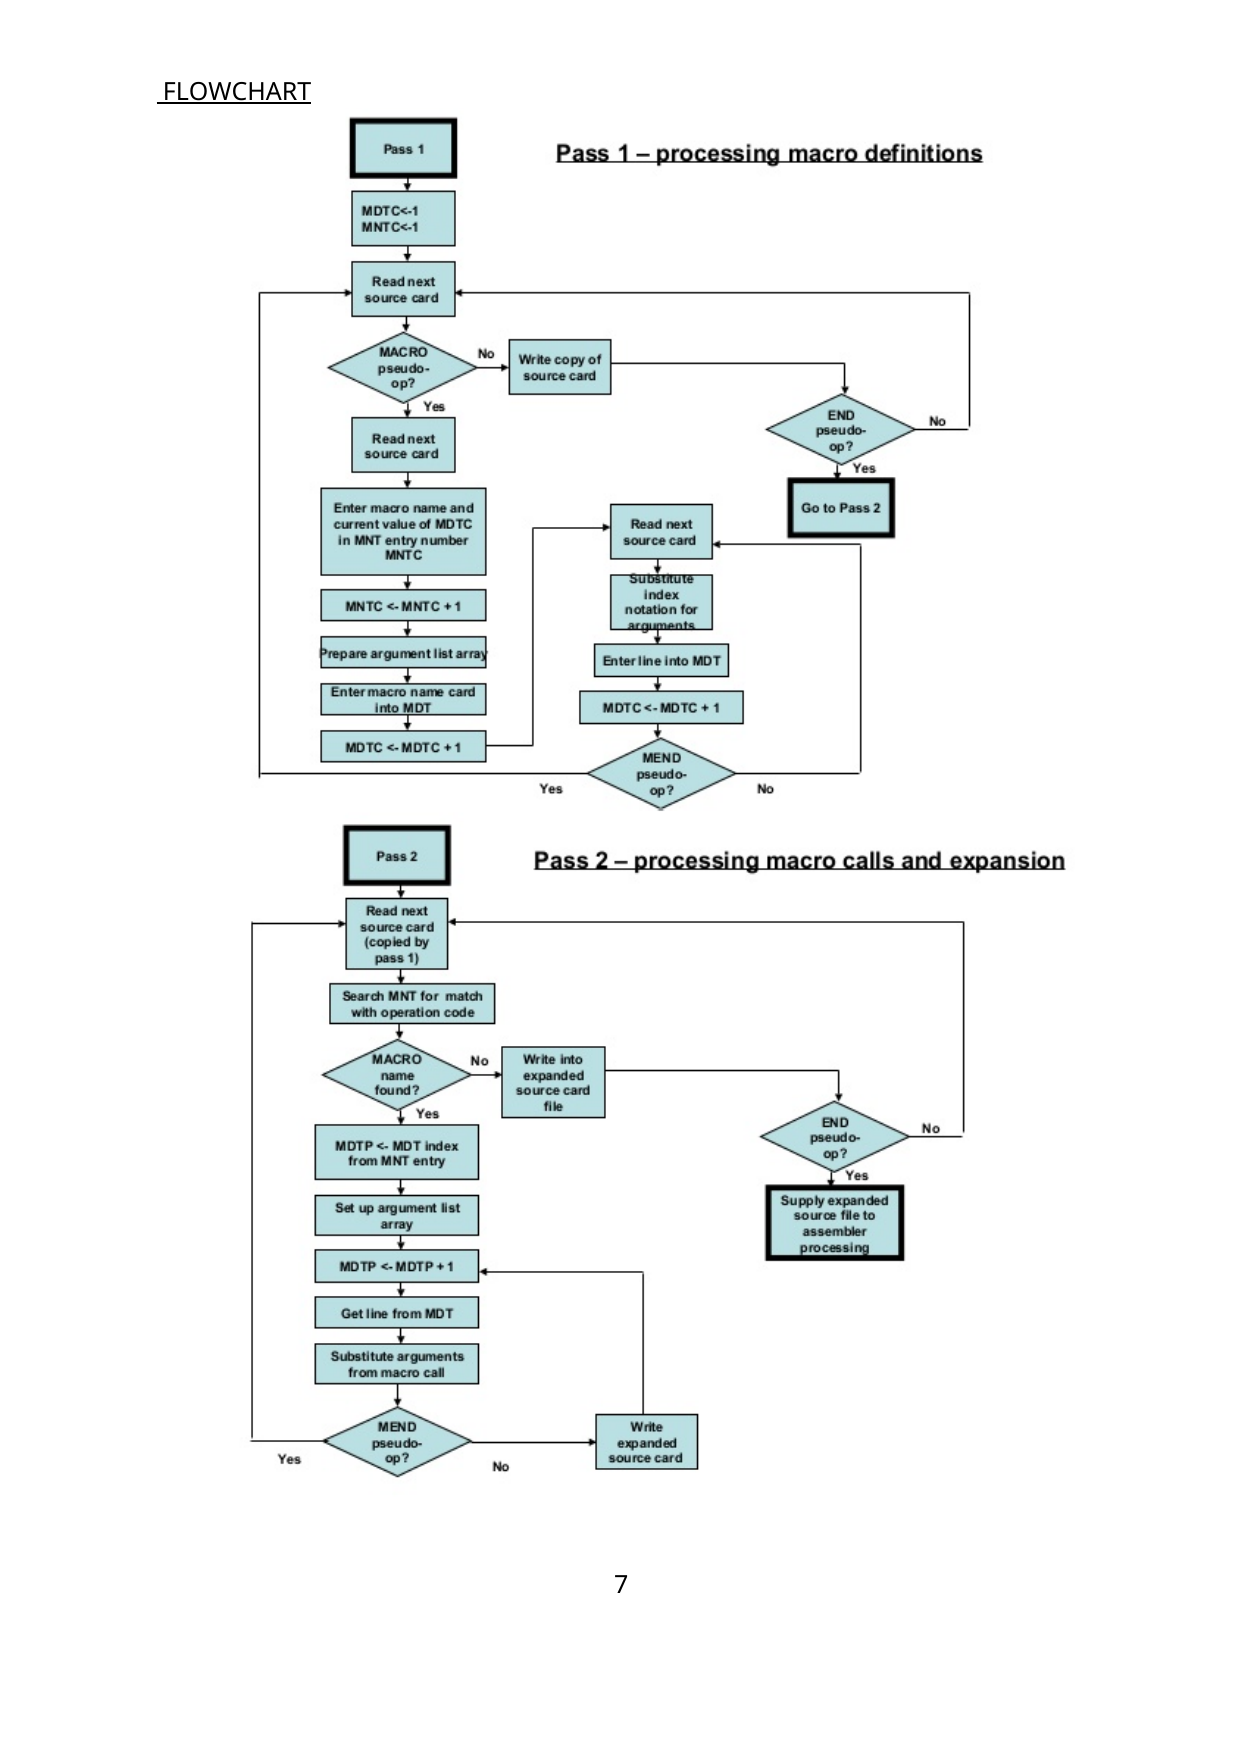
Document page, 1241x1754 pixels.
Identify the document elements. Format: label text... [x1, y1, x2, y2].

picture [156, 108, 1094, 1517]
text FLOWCHART [157, 74, 1198, 108]
